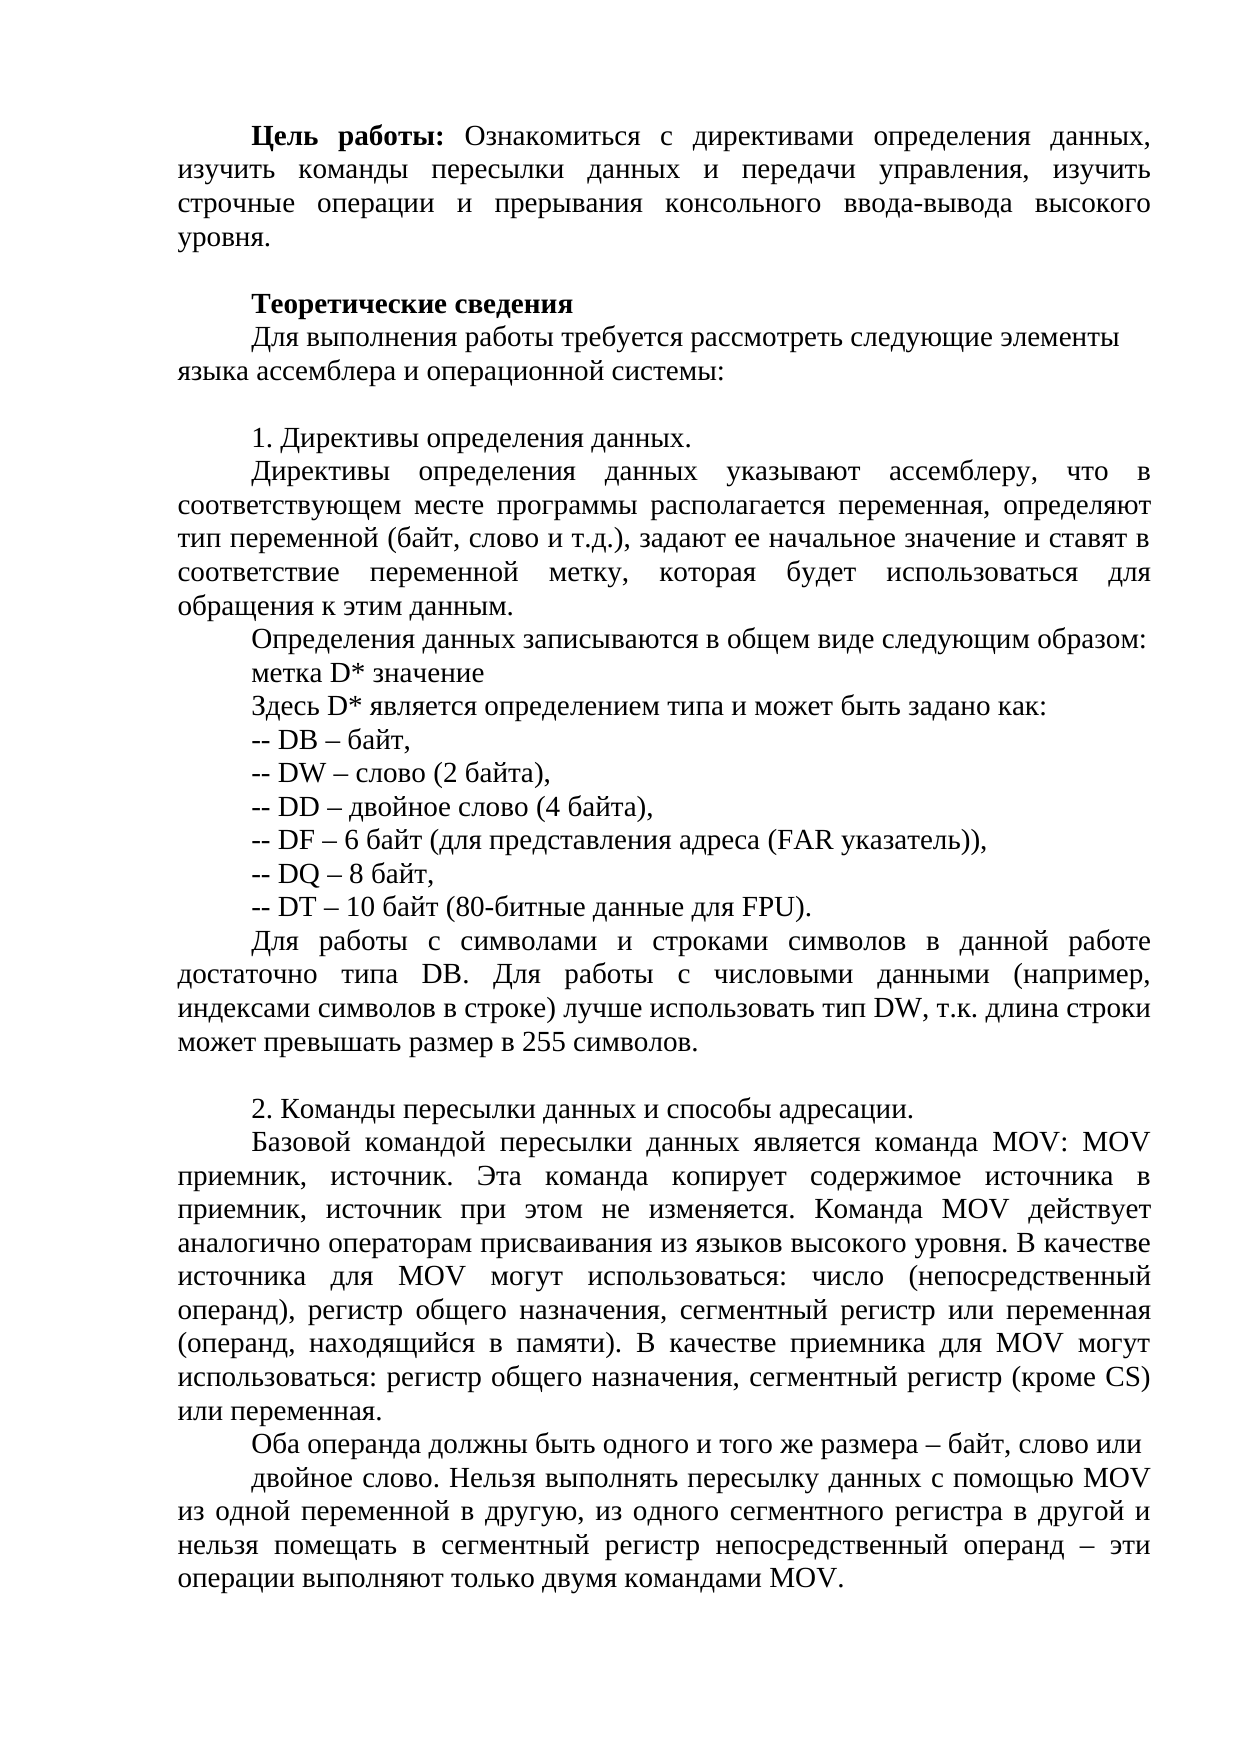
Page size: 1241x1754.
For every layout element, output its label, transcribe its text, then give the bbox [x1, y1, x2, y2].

text Оба операнда должны быть одного и того же размера – байт, слово или [177, 1426, 1152, 1460]
text -- DD – двойное слово (4 байта), [177, 789, 1152, 822]
text Здесь D* является определением типа и может быть задано как: [177, 688, 1152, 722]
text -- DQ – 8 байт, [177, 856, 1152, 889]
text -- DF – 6 байт (для представления адреса (FAR указатель)), [177, 822, 1152, 856]
text 1. Директивы определения данных. [177, 420, 1152, 453]
text Базовой командой пересылки данных является команда MOV: MOV приемник, источник. Эта команда копирует содержимое источника в приемник, источник при этом не изменяется. Команда MOV действует аналогично операторам присваивания из языков высокого уровня. В качестве источника для MOV могут использоваться: число (непосредственный операнд), регистр общего назначения, сегментный регистр или переменная (операнд, находящийся в памяти). В качестве приемника для MOV могут использоваться: регистр общего назначения, сегментный регистр (кроме CS) или переменная. [177, 1124, 1152, 1426]
text Определения данных записываются в общем виде следующим образом: [177, 621, 1152, 655]
text Для работы с символами и строками символов в данной работе достаточно типа DB. Для работы с числовыми данными (например, индексами символов в строке) лучше использовать тип DW, т.к. длина строки может превышать размер в 255 символов. [177, 923, 1152, 1057]
text -- DT – 10 байт (80-битные данные для FPU). [177, 889, 1152, 923]
text метка D* значение [177, 655, 1152, 688]
text -- DW – слово (2 байта), [177, 755, 1152, 789]
text Для выполнения работы требуется рассмотреть следующие элементы [177, 319, 1152, 353]
text двойное слово. Нельзя выполнять пересылку данных с помощью MOV из одной переменной в другую, из одного сегментного регистра в другой и нельзя помещать в сегментный регистр непосредственный операнд – эти операции выполняют только двумя командами MOV. [177, 1460, 1152, 1594]
text -- DB – байт, [177, 722, 1152, 755]
text Директивы определения данных указывают ассемблеру, что в соответствующем месте программы располагается переменная, определяют тип переменной (байт, слово и т.д.), задают ее начальное значение и ставят в соответствие переменной метку, которая будет использоваться для обращения к этим данным. [177, 453, 1152, 621]
text 2. Команды пересылки данных и способы адресации. [177, 1091, 1152, 1124]
text языка ассемблера и операционной системы: [177, 353, 1152, 386]
text Цель работы: Ознакомиться с директивами определения данных, изучить команды пересылки данных и передачи управления, изучить строчные операции и прерывания консольного ввода-вывода высокого уровня. [177, 118, 1152, 252]
text Теоретические сведения [177, 286, 1152, 319]
